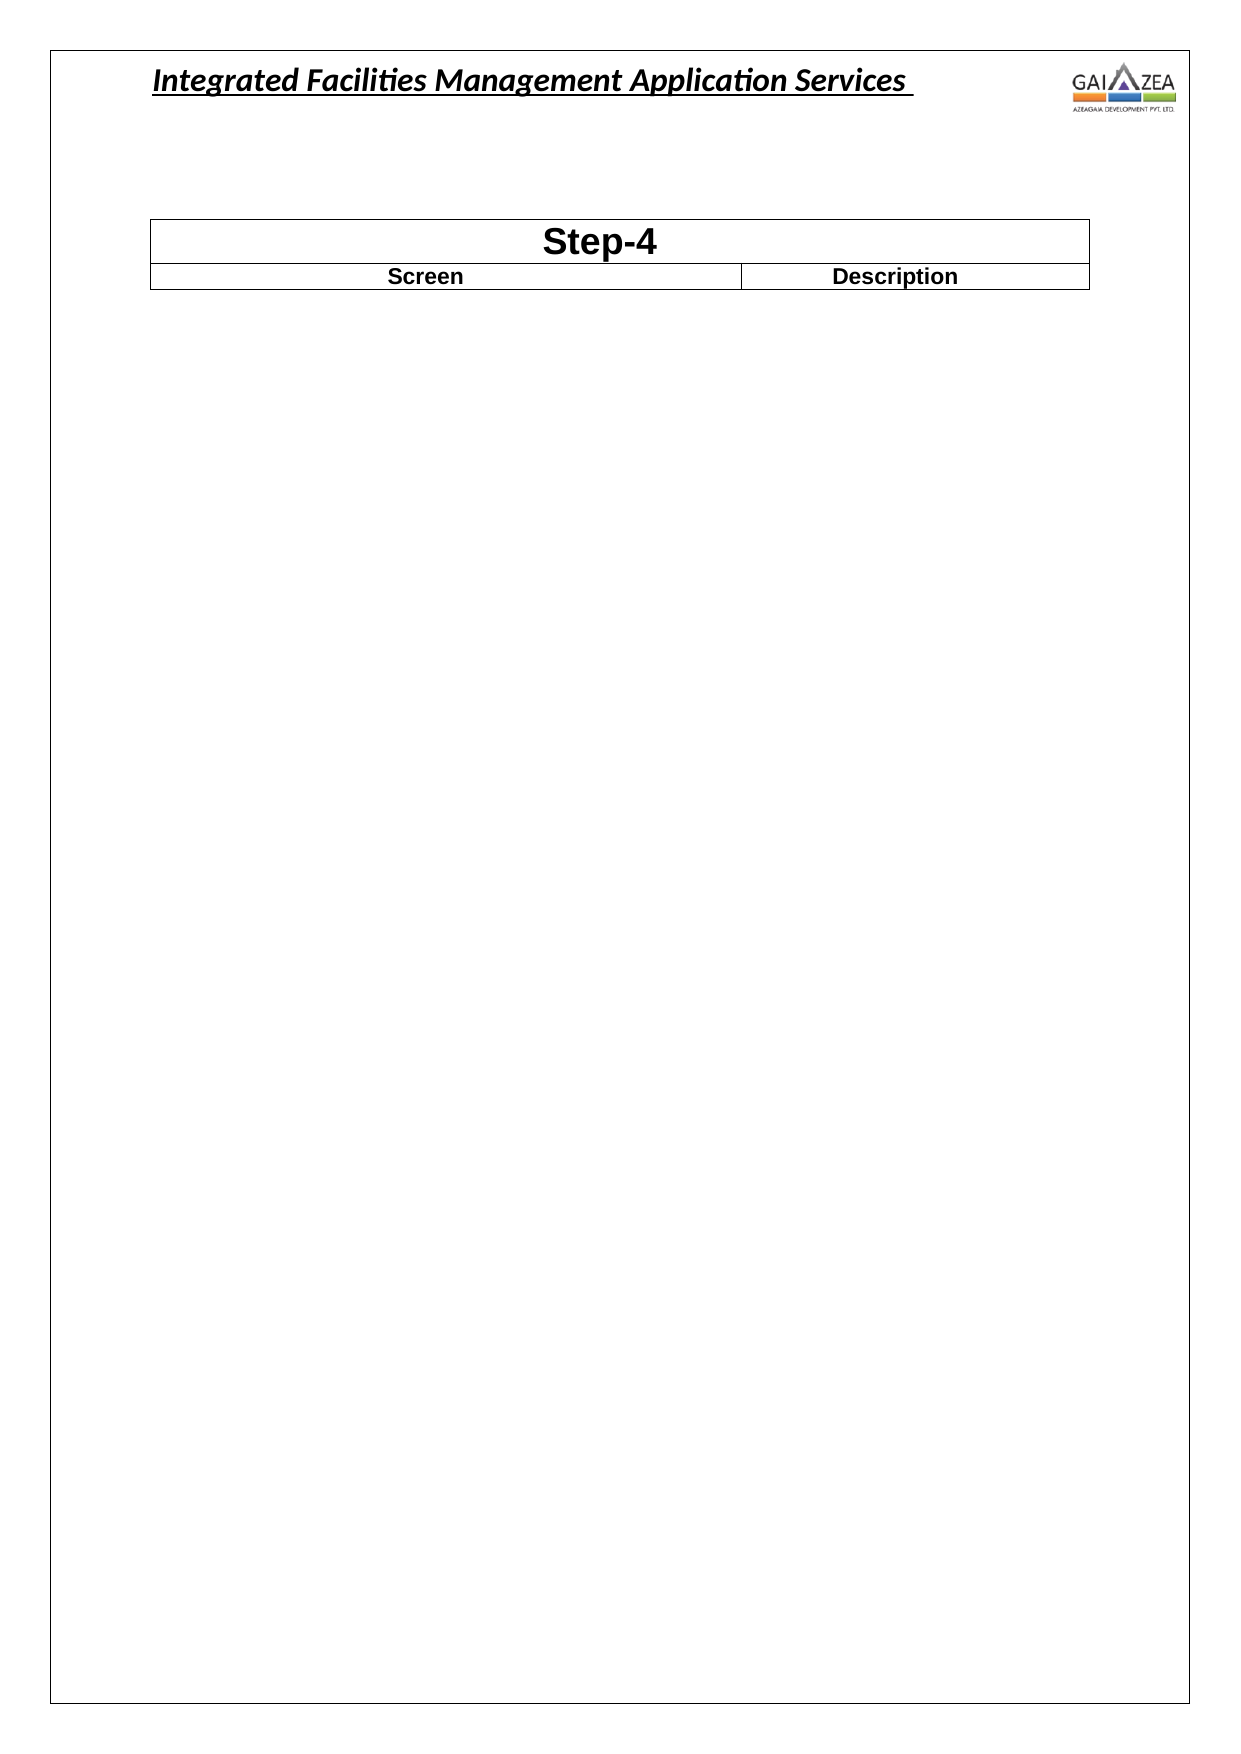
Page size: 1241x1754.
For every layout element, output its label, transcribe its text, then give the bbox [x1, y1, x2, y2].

picture [1072, 61, 1177, 112]
table_cell Screen [151, 264, 741, 289]
table_header Step-4 [151, 220, 1089, 263]
table_cell Description [742, 264, 1089, 289]
